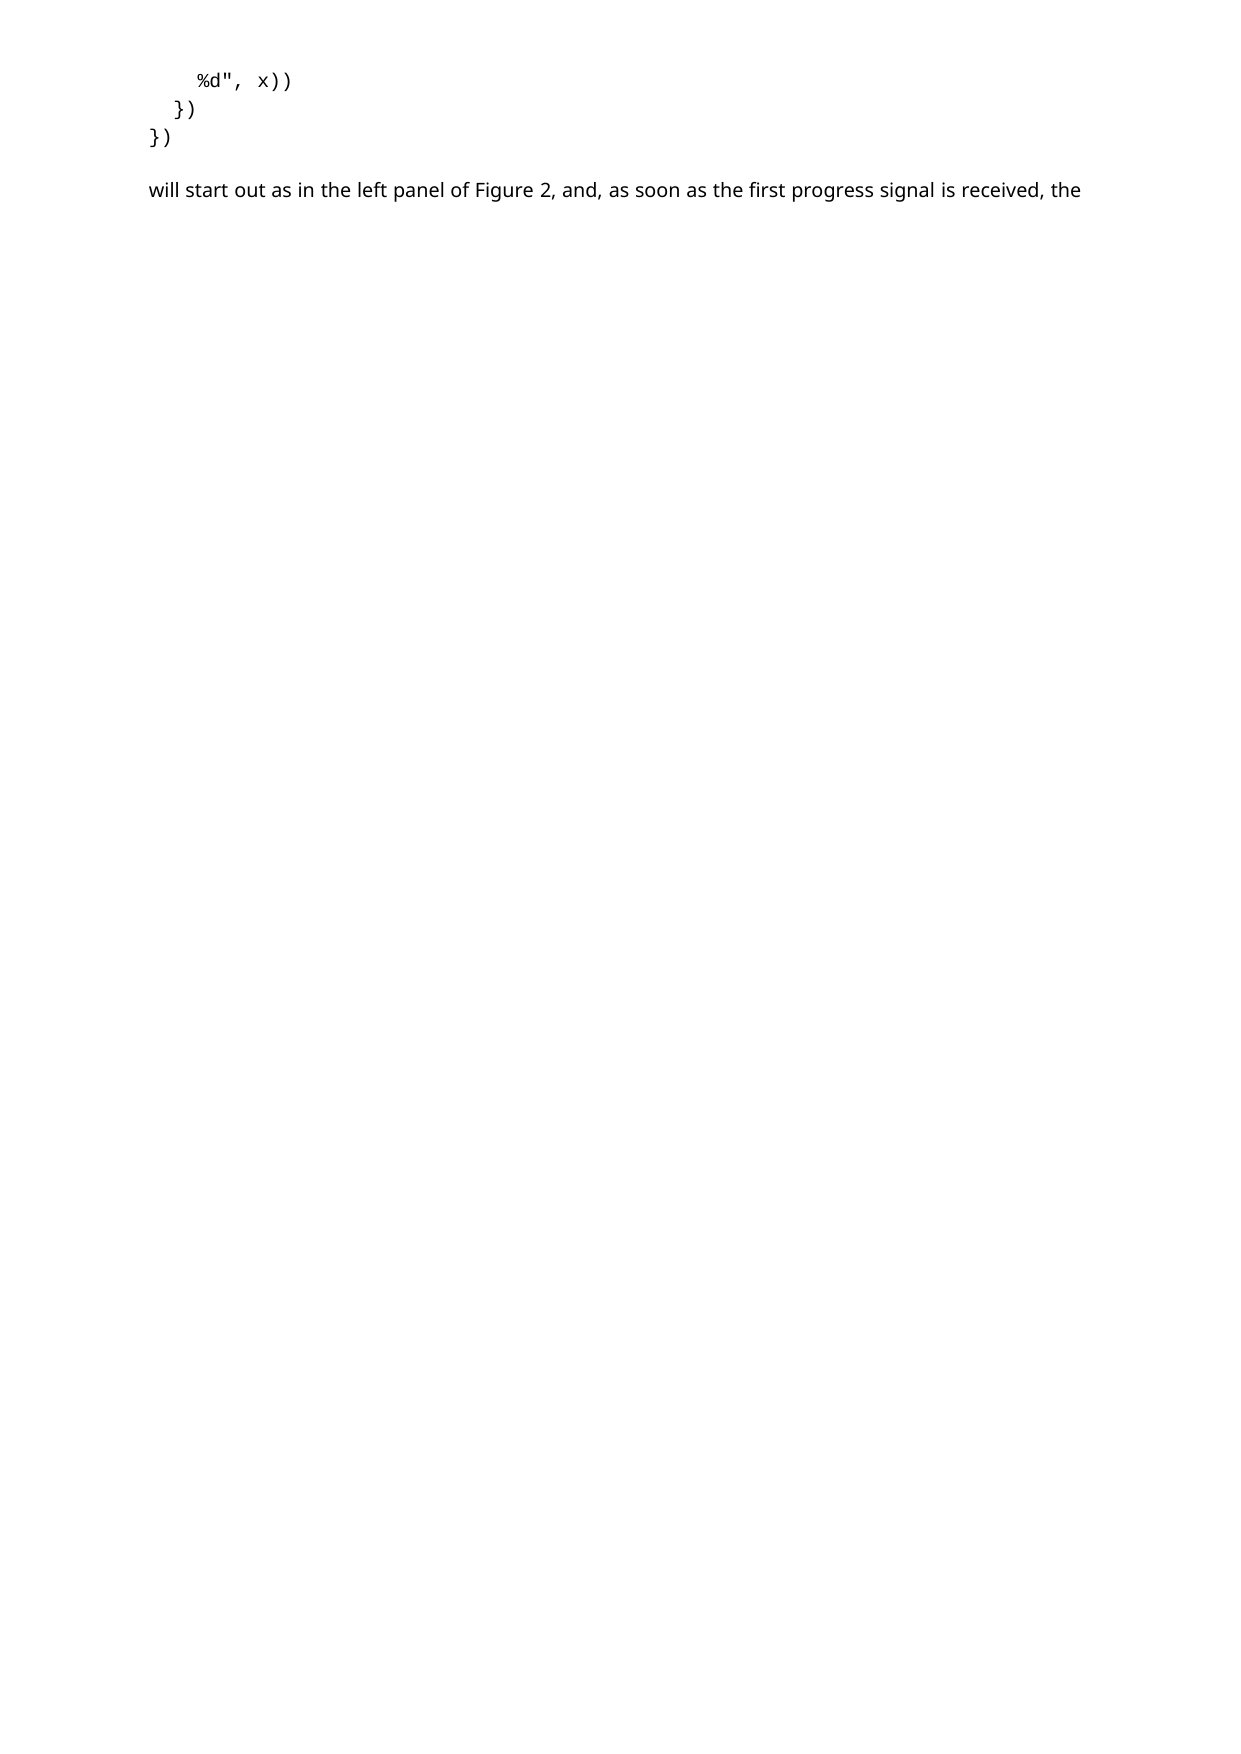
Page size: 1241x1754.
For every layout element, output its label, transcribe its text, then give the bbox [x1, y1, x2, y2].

text }) [173, 99, 1109, 122]
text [173, 71, 575, 93]
text }) [149, 127, 1109, 150]
text will start out as in the left panel of Figure 2, and, as soon as the first progress signal is received, the [149, 176, 1109, 203]
